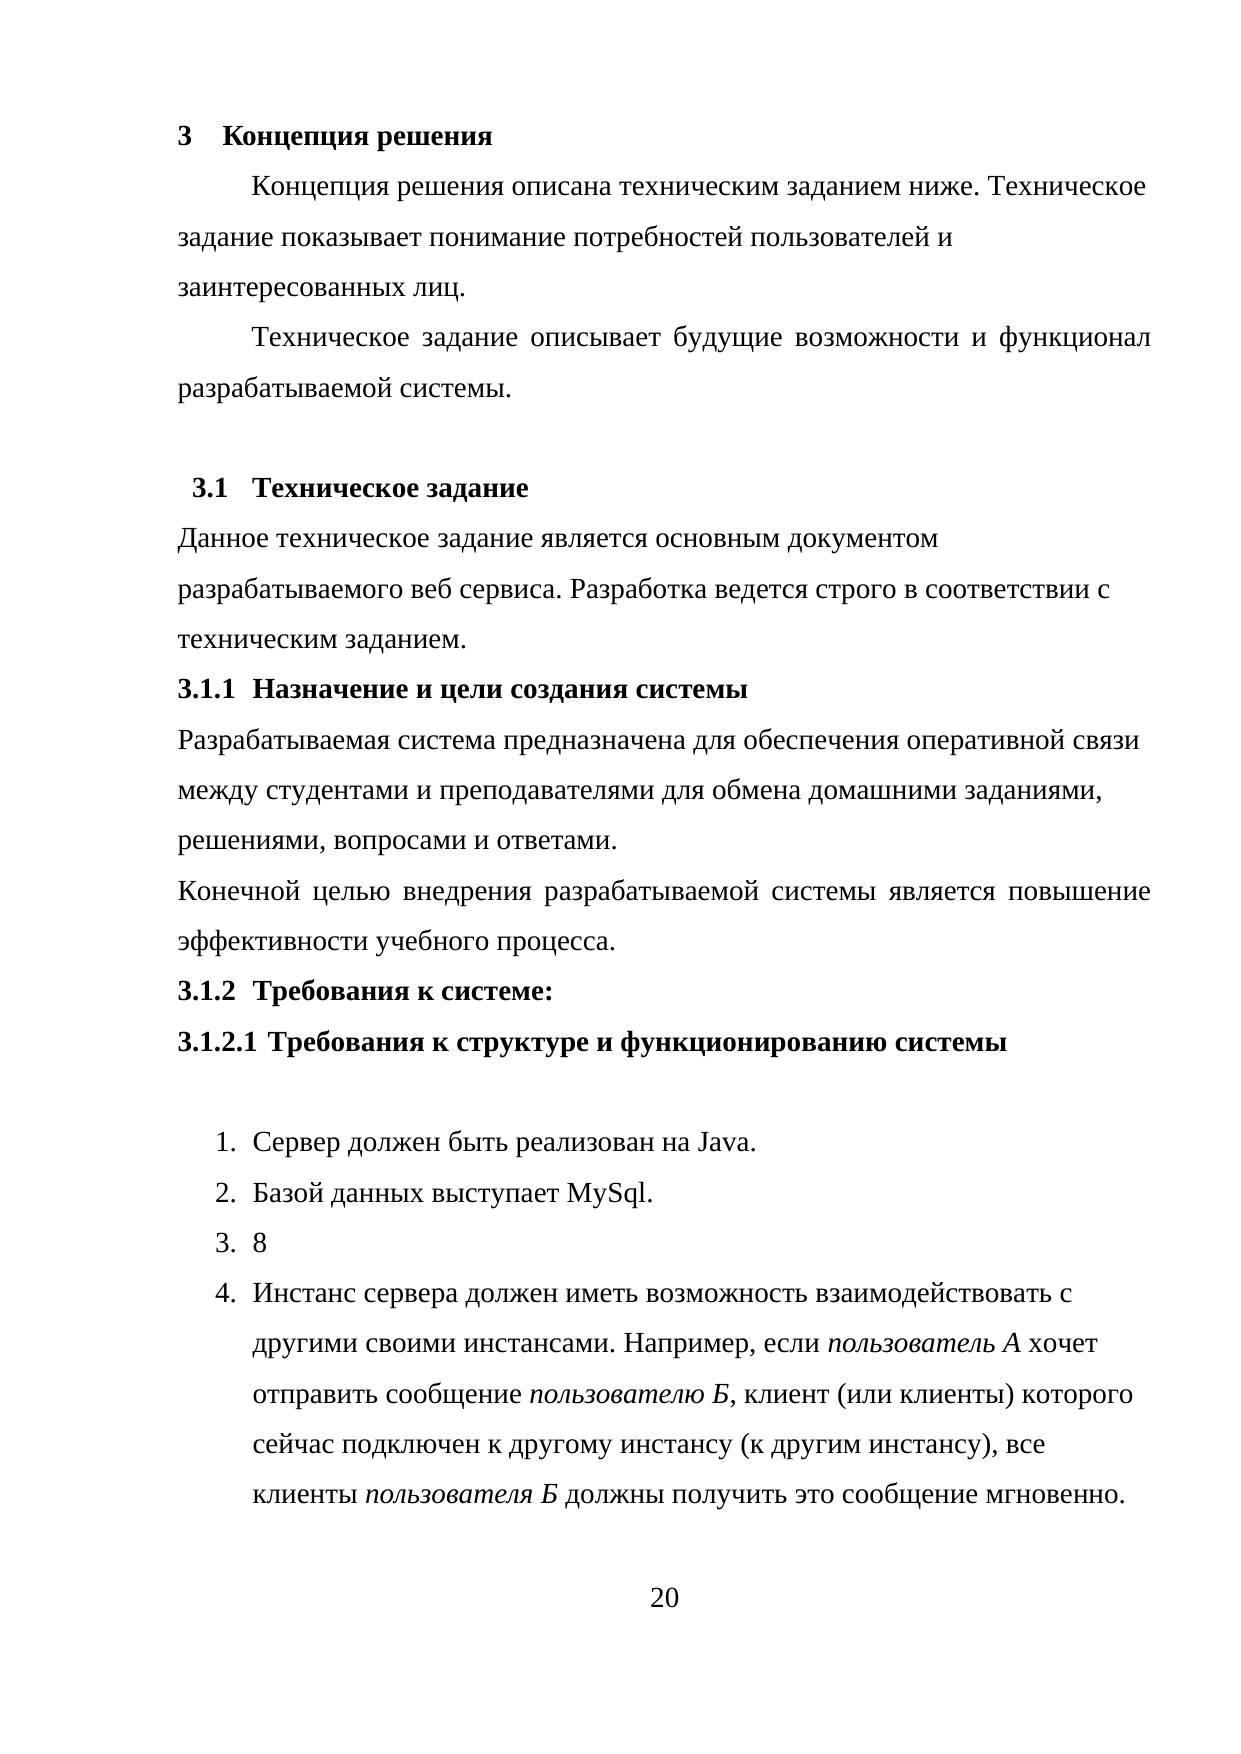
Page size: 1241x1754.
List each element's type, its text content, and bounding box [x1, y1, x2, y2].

list 8 [215, 1225, 1152, 1258]
text Конечной целью внедрения разрабатываемой системы является повышение эффективности учебного процесса. [177, 873, 1152, 957]
subtitle Требования к структуре и функционированию системы [177, 1024, 1152, 1057]
list Сервер должен быть реализован на Java. [215, 1124, 1152, 1158]
text Техническое задание описывает будущие возможности и функционал разрабатываемой системы. [177, 319, 1152, 403]
subtitle Назначение и цели создания системы [177, 672, 1152, 705]
list Базой данных выступает MySql. [215, 1175, 1152, 1208]
subtitle Требования к системе: [177, 973, 1152, 1007]
list Инстанс сервера должен иметь возможность взаимодействовать с другими своими инстансами. Например, если пользователь А хочет отправить сообщение пользователю Б, клиент (или клиенты) которого сейчас подключен к другому инстансу (к другим инстансу), все клиенты пользователя Б должны получить это сообщение мгновенно. [215, 1275, 1152, 1510]
text Разрабатываемая система предназначена для обеспечения оперативной связи между студентами и преподавателями для обмена домашними заданиями, решениями, вопросами и ответами. [177, 722, 1152, 856]
text Данное техническое задание является основным документом разрабатываемого веб сервиса. Разработка ведется строго в соответствии с техническим заданием. [177, 521, 1152, 655]
text Концепция решения описана техническим заданием ниже. Техническое задание показывает понимание потребностей пользователей и заинтересованных лиц. [177, 168, 1152, 303]
subtitle Концепция решения [177, 118, 1152, 152]
subtitle Техническое задание [192, 470, 1152, 504]
